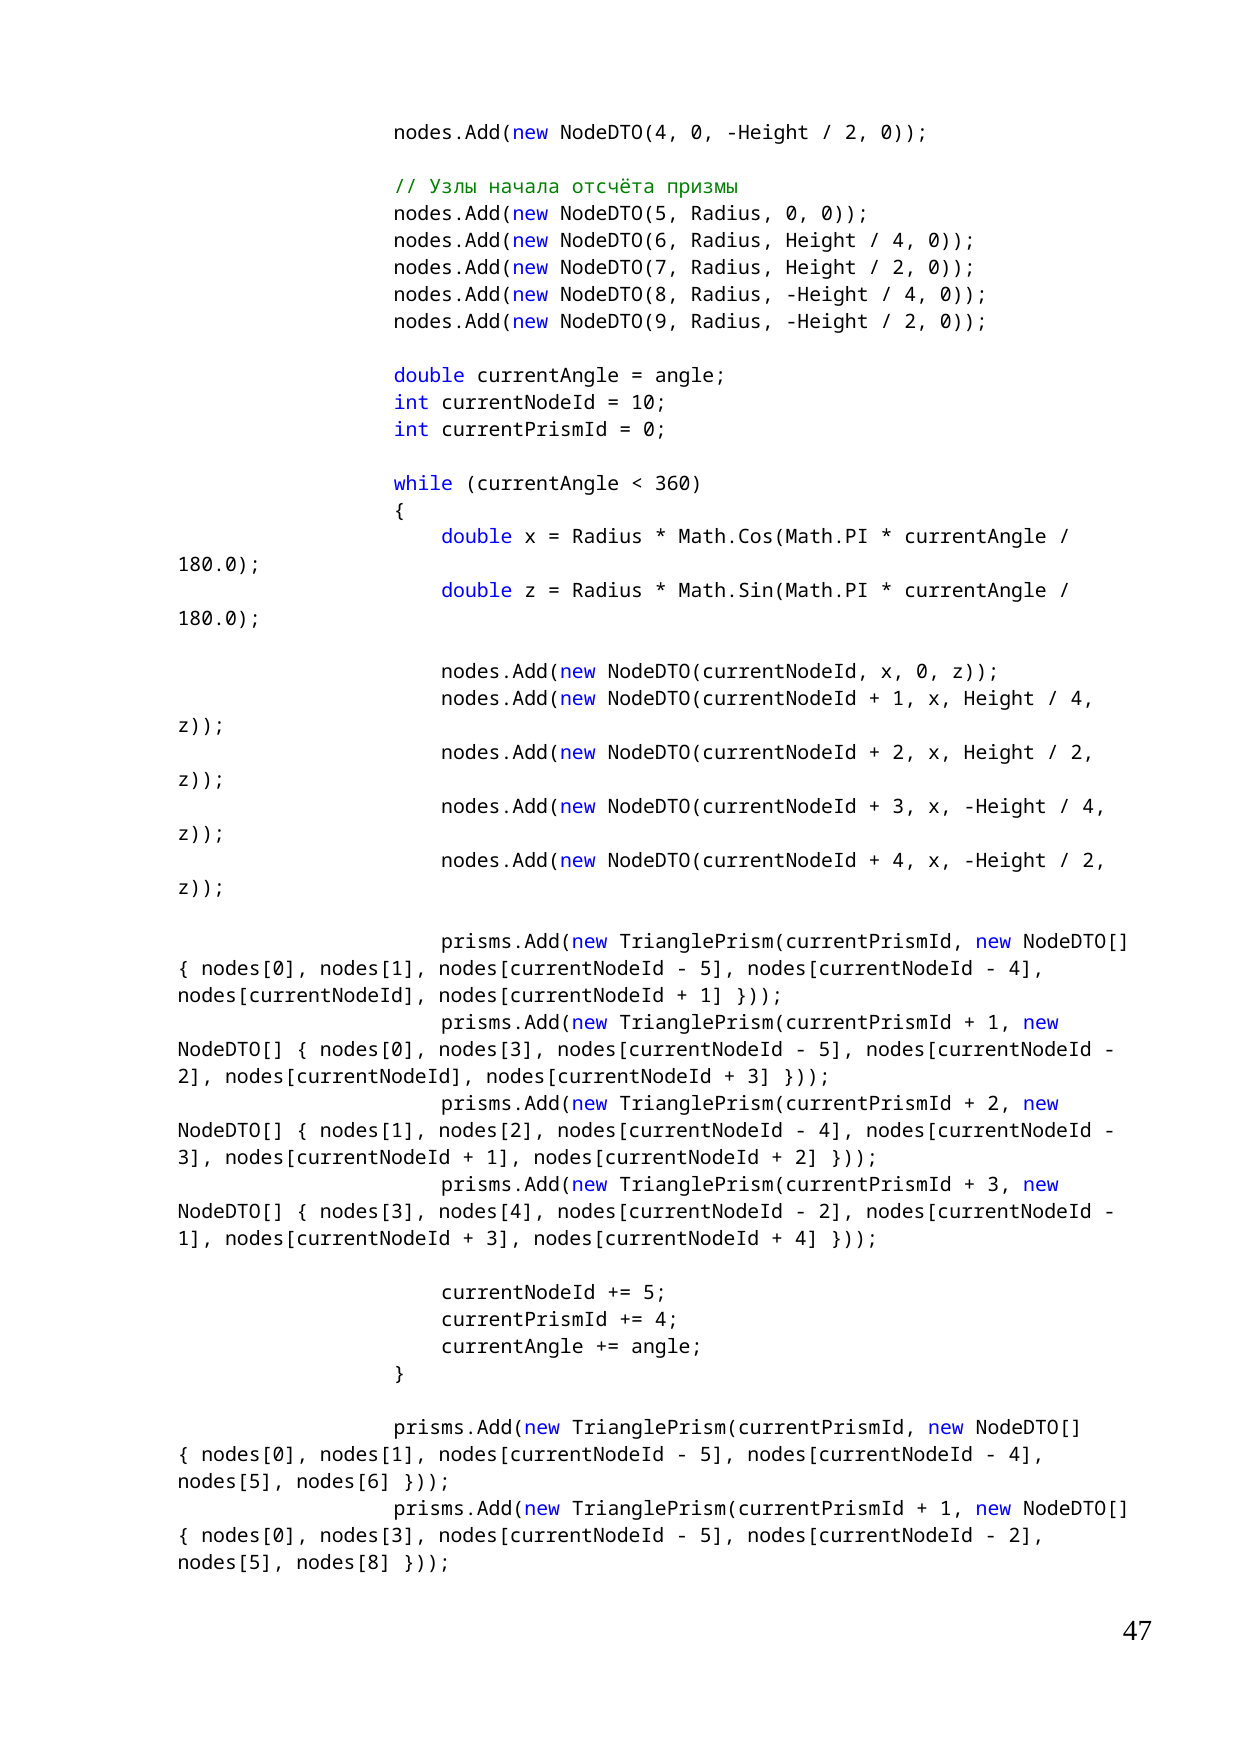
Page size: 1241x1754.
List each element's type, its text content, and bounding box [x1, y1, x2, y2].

text prisms.Add(new TrianglePrism(currentPrismId + 1, new NodeDTO[] { nodes[0], nodes[3], nodes[currentNodeId - 5], nodes[currentNodeId - 2], nodes[currentNodeId], nodes[currentNodeId + 3] })); [177, 1008, 1152, 1089]
text int currentNodeId = 10; [177, 388, 1152, 415]
text double z = Radius * Math.Sin(Math.PI * currentAngle / 180.0); [177, 577, 1152, 631]
text currentAngle += angle; [177, 1332, 1152, 1359]
text } [177, 1359, 1152, 1386]
text // Узлы начала отсчёта призмы [177, 172, 1152, 199]
text currentPrismId += 4; [177, 1305, 1152, 1332]
text nodes.Add(new NodeDTO(currentNodeId + 4, x, -Height / 2, z)); [177, 847, 1152, 901]
text prisms.Add(new TrianglePrism(currentPrismId + 2, new NodeDTO[] { nodes[1], nodes[2], nodes[currentNodeId - 4], nodes[currentNodeId - 3], nodes[currentNodeId + 1], nodes[currentNodeId + 2] })); [177, 1089, 1152, 1170]
text double x = Radius * Math.Cos(Math.PI * currentAngle / 180.0); [177, 523, 1152, 577]
text nodes.Add(new NodeDTO(currentNodeId + 3, x, -Height / 4, z)); [177, 793, 1152, 847]
text prisms.Add(new TrianglePrism(currentPrismId, new NodeDTO[] { nodes[0], nodes[1], nodes[currentNodeId - 5], nodes[currentNodeId - 4], nodes[5], nodes[6] })); [177, 1413, 1152, 1494]
text int currentPrismId = 0; [177, 415, 1152, 442]
text prisms.Add(new TrianglePrism(currentPrismId + 3, new NodeDTO[] { nodes[3], nodes[4], nodes[currentNodeId - 2], nodes[currentNodeId - 1], nodes[currentNodeId + 3], nodes[currentNodeId + 4] })); [177, 1170, 1152, 1251]
text prisms.Add(new TrianglePrism(currentPrismId + 1, new NodeDTO[] { nodes[0], nodes[3], nodes[currentNodeId - 5], nodes[currentNodeId - 2], nodes[5], nodes[8] })); [177, 1494, 1152, 1575]
text nodes.Add(new NodeDTO(5, Radius, 0, 0)); [177, 199, 1152, 226]
text { [177, 496, 1152, 523]
text nodes.Add(new NodeDTO(currentNodeId, x, 0, z)); [177, 658, 1152, 685]
text nodes.Add(new NodeDTO(7, Radius, Height / 2, 0)); [177, 253, 1152, 280]
text nodes.Add(new NodeDTO(9, Radius, -Height / 2, 0)); [177, 307, 1152, 334]
text nodes.Add(new NodeDTO(currentNodeId + 2, x, Height / 2, z)); [177, 739, 1152, 793]
text while (currentAngle < 360) [177, 469, 1152, 496]
text nodes.Add(new NodeDTO(8, Radius, -Height / 4, 0)); [177, 280, 1152, 307]
text nodes.Add(new NodeDTO(4, 0, -Height / 2, 0)); [177, 118, 1152, 145]
text currentNodeId += 5; [177, 1278, 1152, 1305]
text double currentAngle = angle; [177, 361, 1152, 388]
text nodes.Add(new NodeDTO(6, Radius, Height / 4, 0)); [177, 226, 1152, 253]
text nodes.Add(new NodeDTO(currentNodeId + 1, x, Height / 4, z)); [177, 685, 1152, 739]
text prisms.Add(new TrianglePrism(currentPrismId, new NodeDTO[] { nodes[0], nodes[1], nodes[currentNodeId - 5], nodes[currentNodeId - 4], nodes[currentNodeId], nodes[currentNodeId + 1] })); [177, 927, 1152, 1008]
